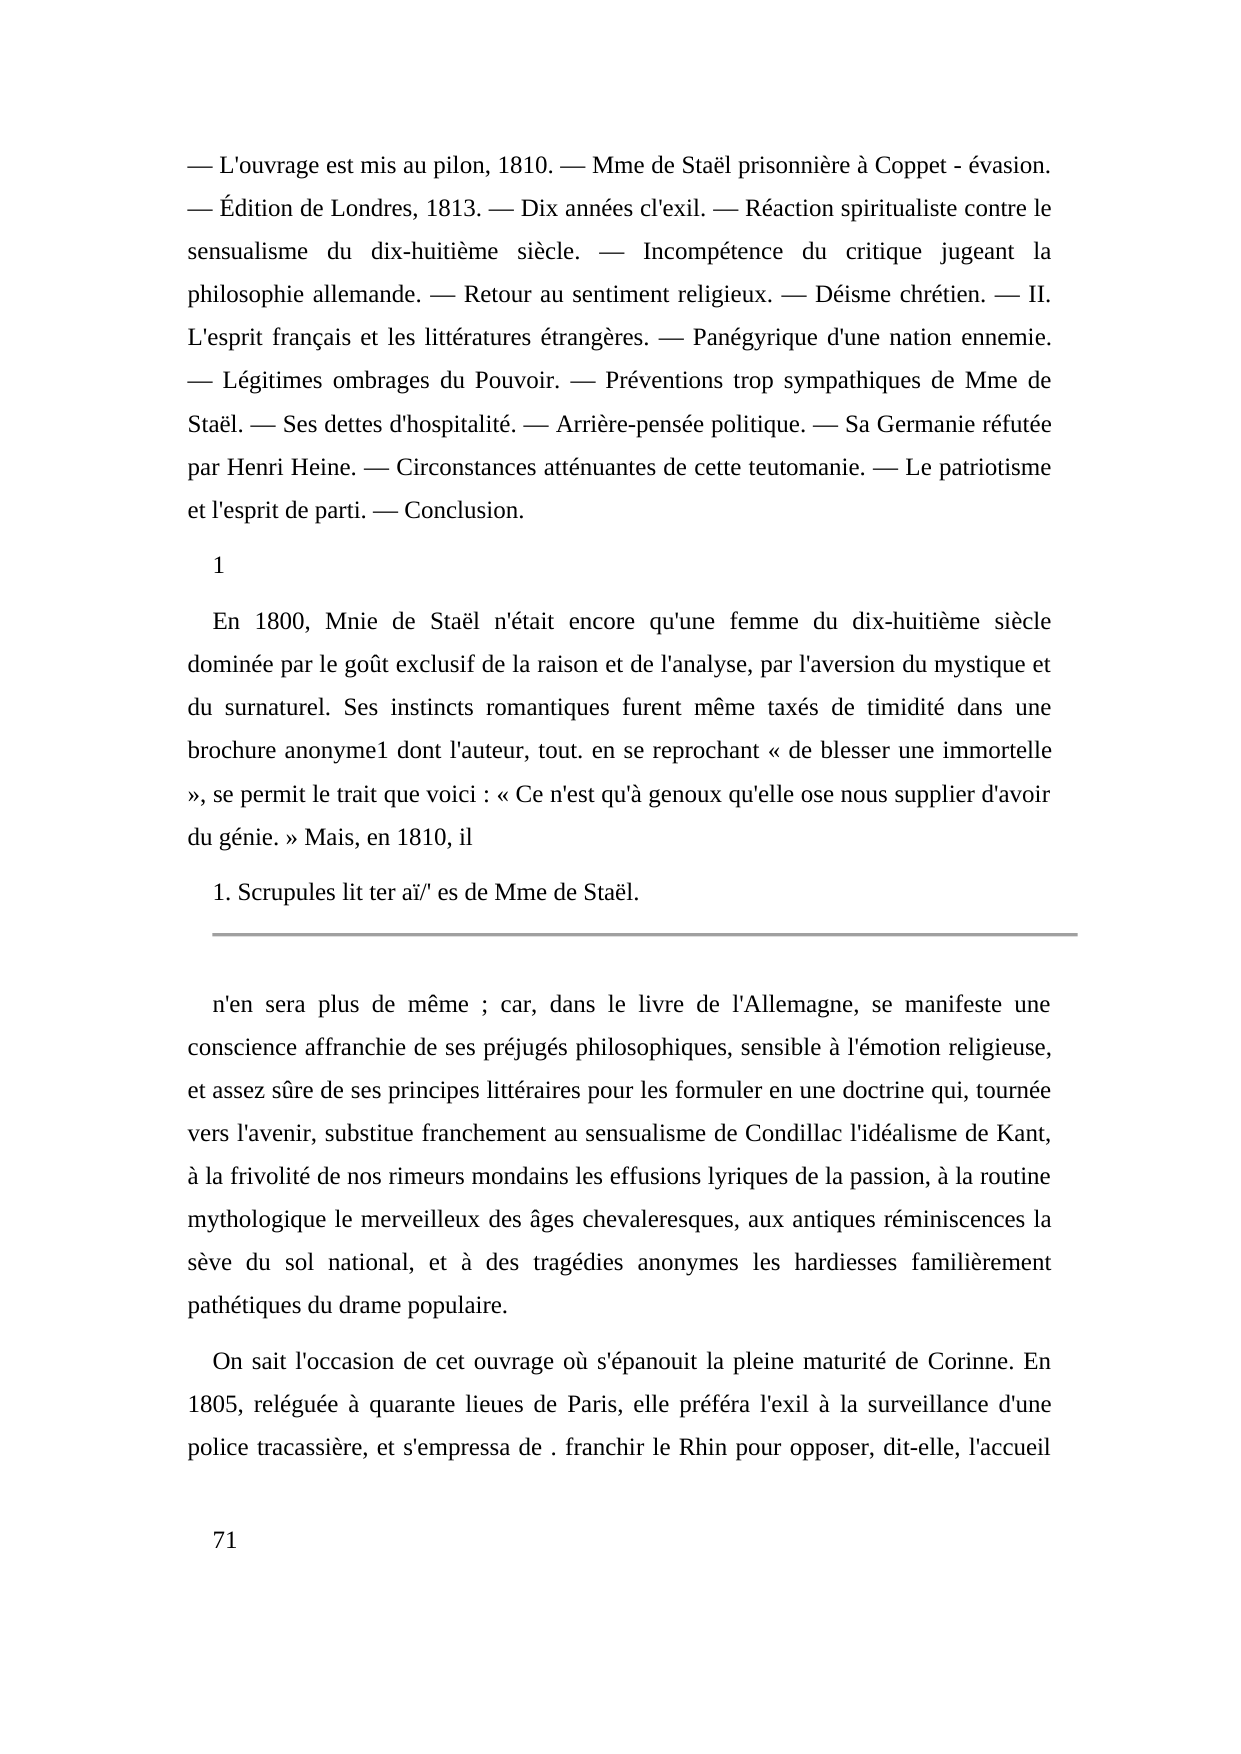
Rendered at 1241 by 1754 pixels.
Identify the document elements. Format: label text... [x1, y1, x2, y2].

text n'en sera plus de même ; car, dans le livre de l'Allemagne, se manifeste une conscience affranchie de ses préjugés philosophiques, sensible à l'émotion religieuse, et assez sûre de ses principes littéraires pour les formuler en une doctrine qui, tournée vers l'avenir, substitue franchement au sensualisme de Condillac l'idéalisme de Kant, à la frivolité de nos rimeurs mondains les effusions lyriques de la passion, à la routine mythologique le merveilleux des âges chevaleresques, aux antiques réminiscences la sève du sol national, et à des tragédies anonymes les hardiesses familièrement pathétiques du drame populaire. [187, 989, 1053, 1319]
text 1 [187, 551, 1053, 579]
text En 1800, Mnie de Staël n'était encore qu'une femme du dix-huitième siècle dominée par le goût exclusif de la raison et de l'analyse, par l'aversion du mystique et du surnaturel. Ses instincts romantiques furent même taxés de timidité dans une brochure anonyme1 dont l'auteur, tout. en se reprochant « de blesser une immortelle », se permit le trait que voici : « Ce n'est qu'à genoux qu'elle ose nous supplier d'avoir du génie. » Mais, en 1810, il [187, 606, 1053, 851]
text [187, 150, 1053, 524]
text 1. Scrupules lit ter aï/' es de Mme de Staël. [187, 877, 1053, 906]
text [187, 1346, 1053, 1461]
